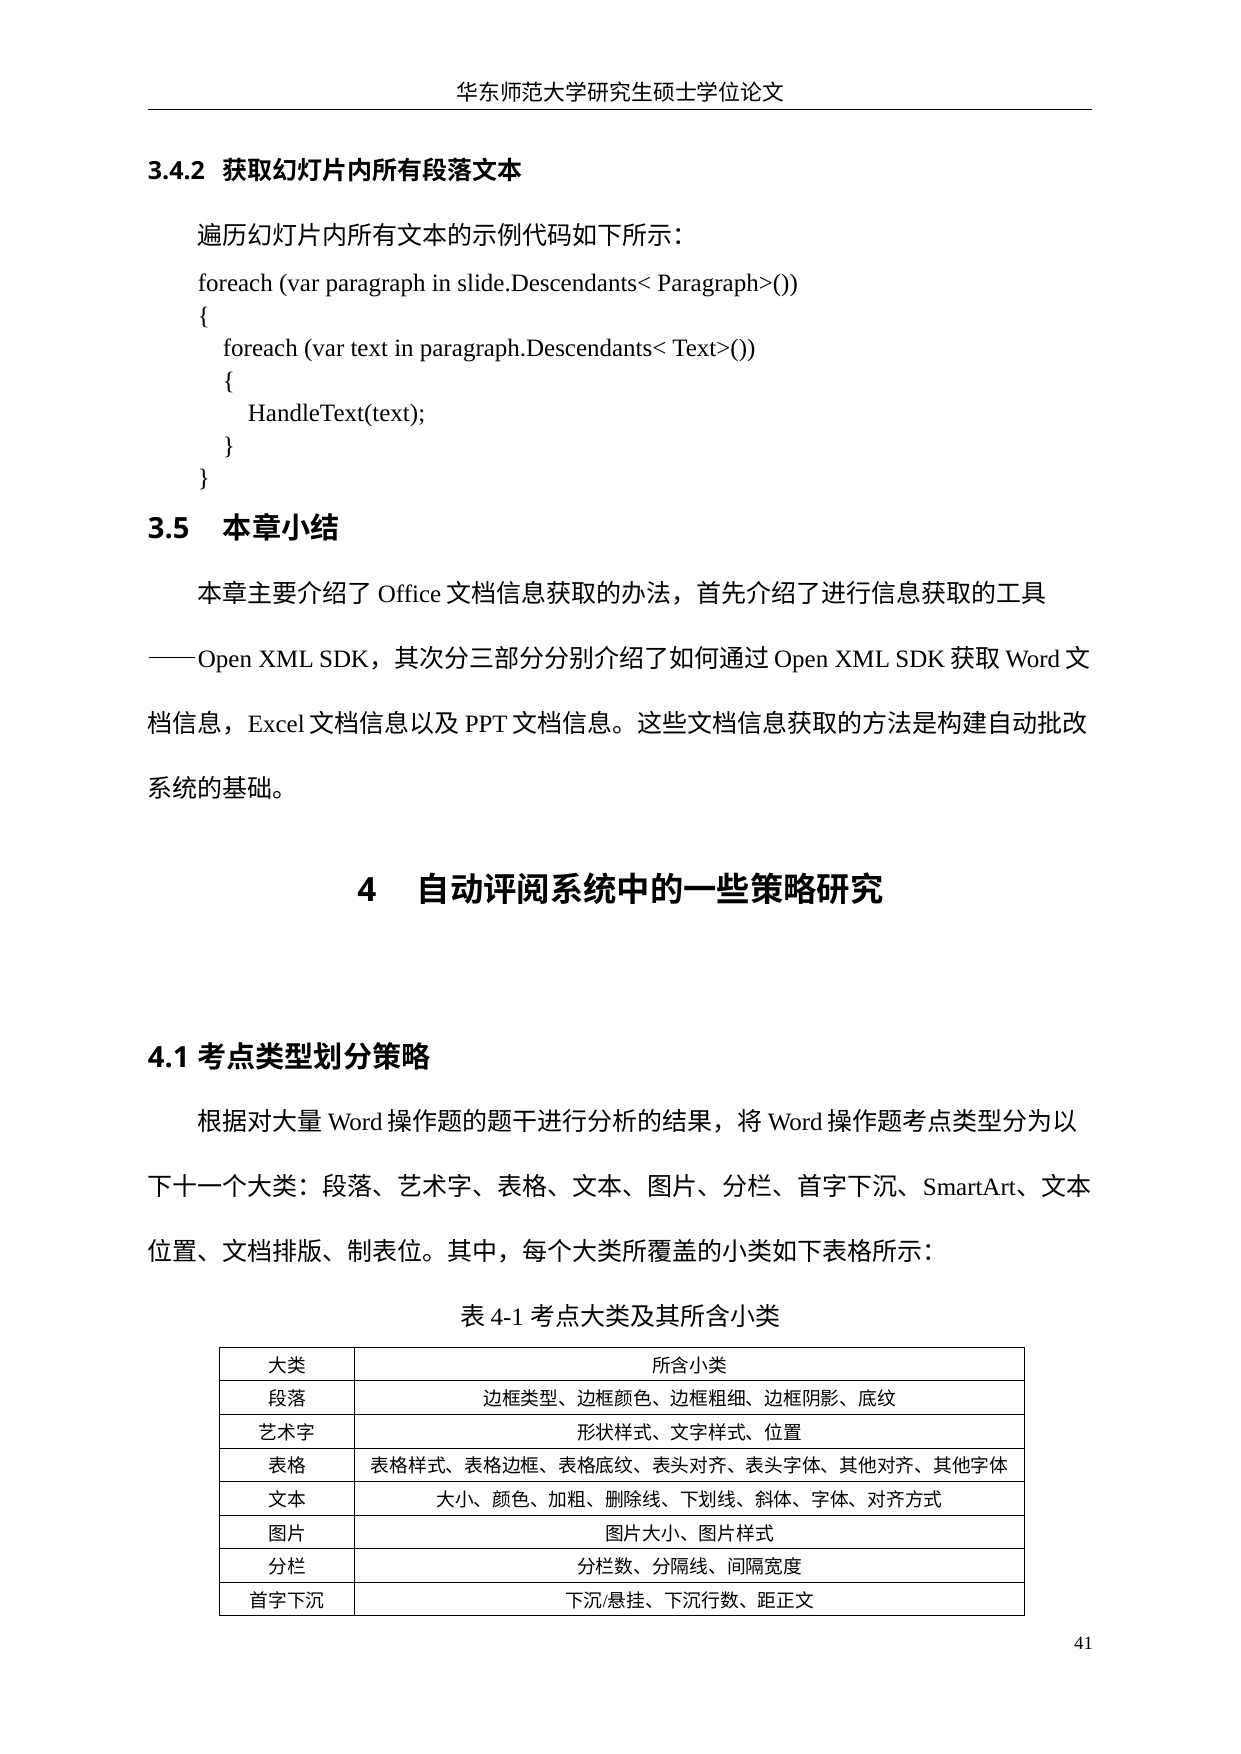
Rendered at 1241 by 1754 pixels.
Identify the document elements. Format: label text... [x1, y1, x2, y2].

table_cell 图片大小、图片样式 [355, 1516, 1024, 1548]
table_header 大类 [220, 1348, 354, 1380]
text 表4-1 考点大类及其所含小类 [148, 1282, 1092, 1347]
list 本章小结 [148, 494, 1092, 559]
list 获取幻灯片内所有段落文本 [148, 136, 1092, 201]
text } [148, 461, 1092, 494]
text { [148, 299, 1092, 331]
text 本章主要介绍了Office文档信息获取的办法，首先介绍了进行信息获取的工具——Open XML SDK，其次分三部分分别介绍了如何通过Open XML SDK获取Word文档信息，Excel文档信息以及PPT文档信息。这些文档信息获取的方法是构建自动批改系统的基础。 [148, 559, 1092, 819]
table_cell 文本 [220, 1482, 354, 1514]
table_cell 段落 [220, 1381, 354, 1414]
table_cell 分栏 [220, 1549, 354, 1582]
table_cell 表格 [220, 1449, 354, 1481]
table_cell 边框类型、边框颜色、边框粗细、边框阴影、底纹 [355, 1381, 1024, 1414]
table_cell 分栏数、分隔线、间隔宽度 [355, 1549, 1024, 1582]
list 考点类型划分策略 [148, 1022, 1092, 1087]
table_cell 表格样式、表格边框、表格底纹、表头对齐、表头字体、其他对齐、其他字体 [355, 1449, 1024, 1481]
text 遍历幻灯片内所有文本的示例代码如下所示： [148, 201, 1092, 266]
text { [148, 364, 1092, 396]
table_cell 大小、颜色、加粗、删除线、下划线、斜体、字体、对齐方式 [355, 1482, 1024, 1514]
subtitle 自动评阅系统中的一些策略研究 [148, 854, 1092, 919]
text foreach (var paragraph in slide.Descendants< Paragraph>()) [148, 266, 1092, 299]
table_cell 形状样式、文字样式、位置 [355, 1415, 1024, 1447]
table_cell 艺术字 [220, 1415, 354, 1447]
text } [148, 429, 1092, 461]
table_cell 首字下沉 [220, 1583, 354, 1615]
text HandleText(text); [148, 396, 1092, 429]
text 根据对大量Word操作题的题干进行分析的结果，将Word操作题考点类型分为以下十一个大类：段落、艺术字、表格、文本、图片、分栏、首字下沉、SmartArt、文本位置、文档排版、制表位。其中，每个大类所覆盖的小类如下表格所示： [148, 1087, 1092, 1282]
table_header 所含小类 [355, 1348, 1024, 1380]
text foreach (var text in paragraph.Descendants< Text>()) [148, 331, 1092, 364]
table_cell 下沉/悬挂、下沉行数、距正文 [355, 1583, 1024, 1615]
table_cell 图片 [220, 1516, 354, 1548]
